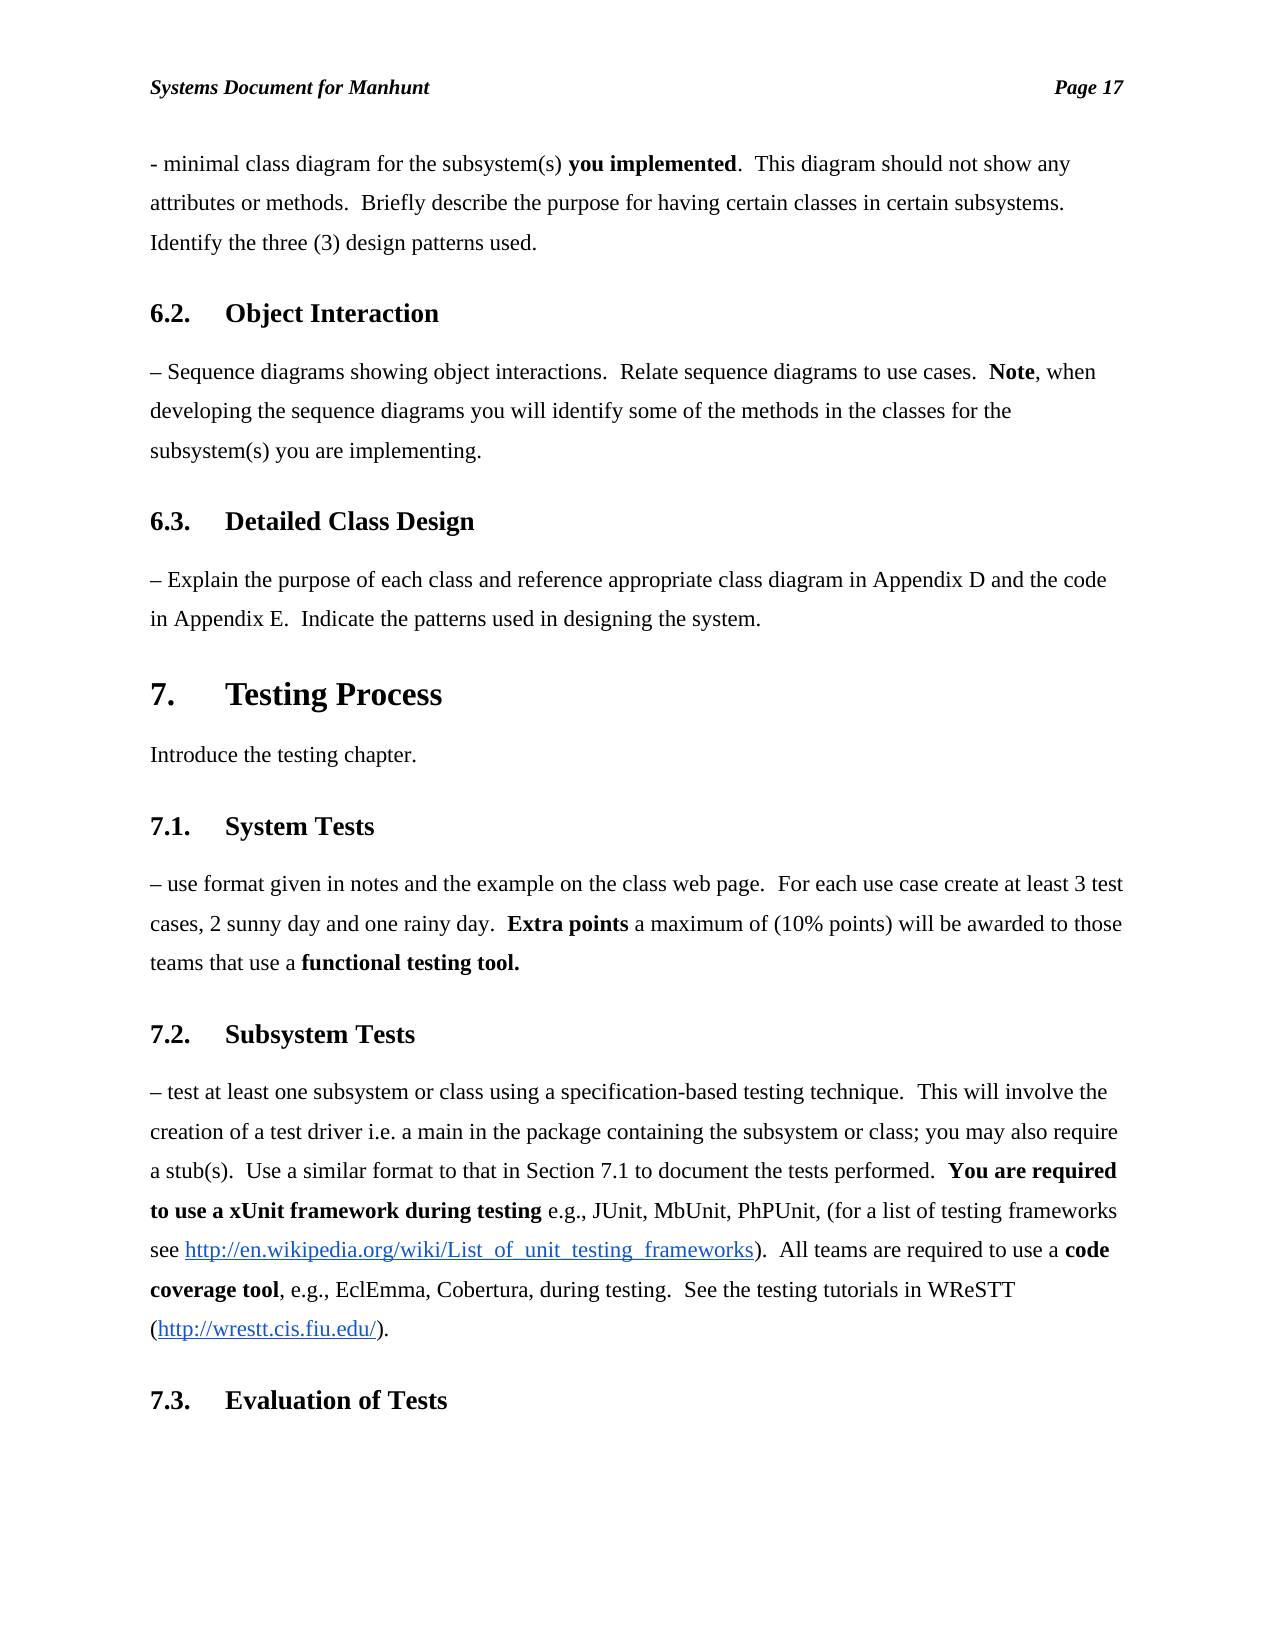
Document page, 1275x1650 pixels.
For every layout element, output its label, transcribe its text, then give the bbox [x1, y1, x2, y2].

subtitle 7.2. Subsystem Tests [150, 1018, 1125, 1049]
text – Sequence diagrams showing object interactions. Relate sequence diagrams to use cases. Note, when developing the sequence diagrams you will identify some of the methods in the classes for the subsystem(s) you are implementing. [150, 358, 1125, 463]
text – test at least one subsystem or class using a specification-based testing technique. This will involve the creation of a test driver i.e. a main in the package containing the subsystem or class; you may also require a stub(s). Use a similar format to that in Section 7.1 to document the tests performed. You are required to use a xUnit framework during testing e.g., JUnit, MbUnit, PhPUnit, (for a list of testing frameworks see http://en.wikipedia.org/wiki/List_of_unit_testing_frameworks). All teams are required to use a code coverage tool, e.g., EclEmma, Cobertura, during testing. See the testing tutorials in WReSTT (http://wrestt.cis.fiu.edu/). [150, 1078, 1125, 1342]
text – Explain the purpose of each class and reference appropriate class diagram in Appendix D and the code in Appendix E. Indicate the patterns used in designing the system. [150, 566, 1125, 632]
subtitle 7.1. System Tests [150, 810, 1125, 841]
subtitle 7.3. Evaluation of Tests [150, 1384, 1125, 1415]
text Introduce the testing chapter. [150, 741, 1125, 768]
subtitle 7. Testing Process [150, 674, 1125, 712]
subtitle 6.2. Object Interaction [150, 298, 1125, 329]
text - minimal class diagram for the subsystem(s) you implemented. This diagram should not show any attributes or methods. Briefly describe the purpose for having certain classes in certain subsystems. Identify the three (3) design patterns used. [150, 150, 1125, 255]
subtitle 6.3. Detailed Class Design [150, 506, 1125, 537]
text – use format given in notes and the example on the class web page. For each use case create at least 3 test cases, 2 sunny day and one rainy day. Extra points a maximum of (10% points) will be awarded to those teams that use a functional testing tool. [150, 870, 1125, 976]
